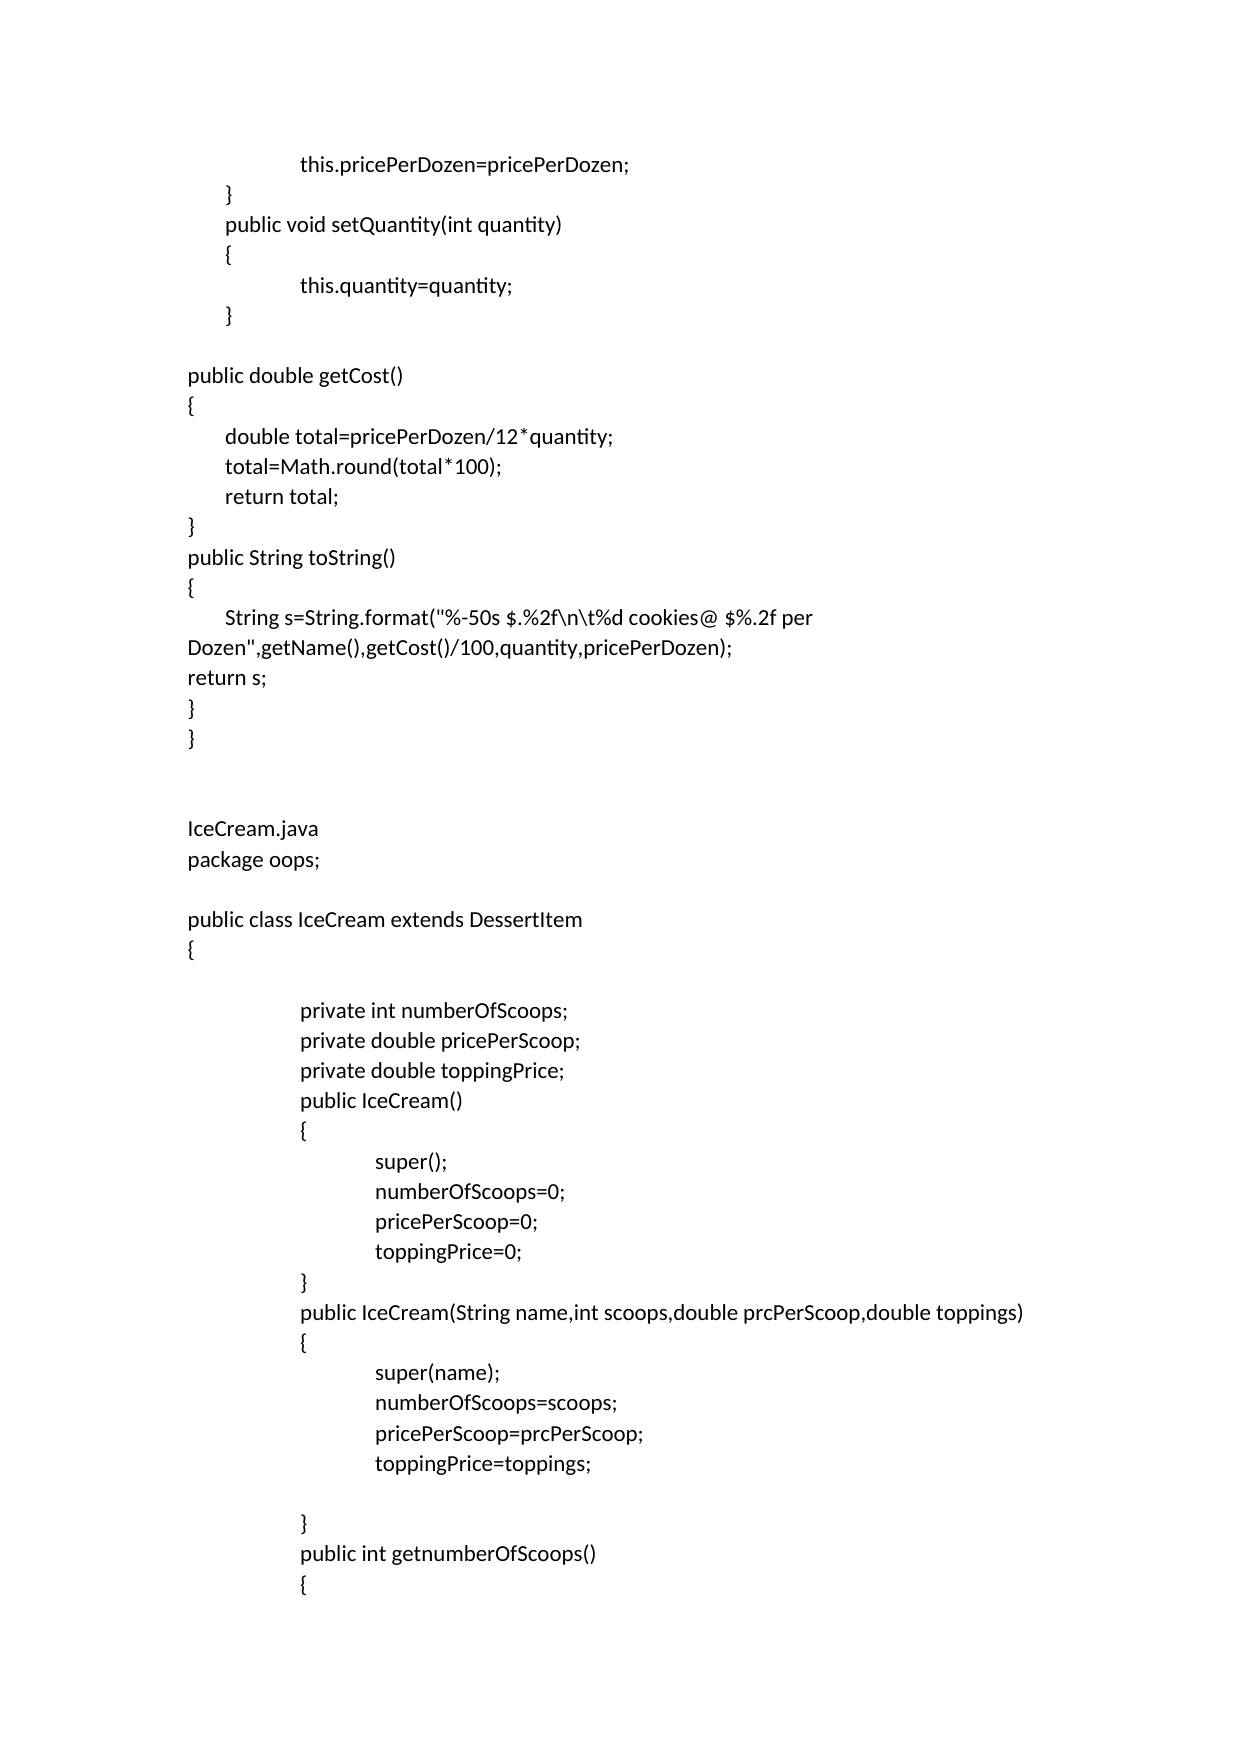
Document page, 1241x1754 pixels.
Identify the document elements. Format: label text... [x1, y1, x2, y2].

list pricePerScoop=prcPerScoop; [187, 1419, 1090, 1447]
list pricePerScoop=0; [187, 1207, 1090, 1235]
list { [187, 241, 1090, 269]
list public IceCream() [187, 1086, 1090, 1114]
list { [187, 1328, 1090, 1356]
list private int numberOfScoops; [187, 996, 1090, 1024]
list super(); [187, 1147, 1090, 1175]
list public IceCream(String name,int scoops,double prcPerScoop,double toppings) [187, 1298, 1090, 1326]
list public class IceCream extends DessertItem [187, 905, 1090, 933]
list } [187, 512, 1090, 541]
list double total=pricePerDozen/12*quantity; [187, 422, 1090, 450]
list numberOfScoops=scoops; [187, 1388, 1090, 1417]
list } [187, 301, 1090, 329]
list public int getnumberOfScoops() [187, 1539, 1090, 1568]
list toppingPrice=toppings; [187, 1449, 1090, 1477]
list super(name); [187, 1358, 1090, 1386]
list { [187, 573, 1090, 601]
list toppingPrice=0; [187, 1237, 1090, 1266]
list this.pricePerDozen=pricePerDozen; [187, 150, 1090, 178]
list { [187, 1570, 1090, 1598]
list public void setQuantity(int quantity) [187, 210, 1090, 238]
list return s; [187, 663, 1090, 692]
list } [187, 724, 1090, 752]
list } [187, 180, 1090, 208]
list } [187, 694, 1090, 722]
list public String toString() [187, 543, 1090, 571]
list this.quantity=quantity; [187, 271, 1090, 299]
list } [187, 1268, 1090, 1296]
list public double getCost() [187, 361, 1090, 389]
list private double toppingPrice; [187, 1056, 1090, 1084]
list return total; [187, 482, 1090, 510]
list } [187, 1509, 1090, 1537]
list { [187, 1117, 1090, 1145]
list IceCream.java [187, 814, 1090, 843]
list numberOfScoops=0; [187, 1177, 1090, 1205]
list total=Math.round(total*100); [187, 452, 1090, 480]
list private double pricePerScoop; [187, 1026, 1090, 1054]
list package oops; [187, 845, 1090, 873]
list { [187, 392, 1090, 420]
list String s=String.format("%-50s $.%2f\n\t%d cookies@ $%.2f per Dozen",getName(),getCost()/100,quantity,pricePerDozen); [187, 603, 1090, 661]
list { [187, 935, 1090, 963]
